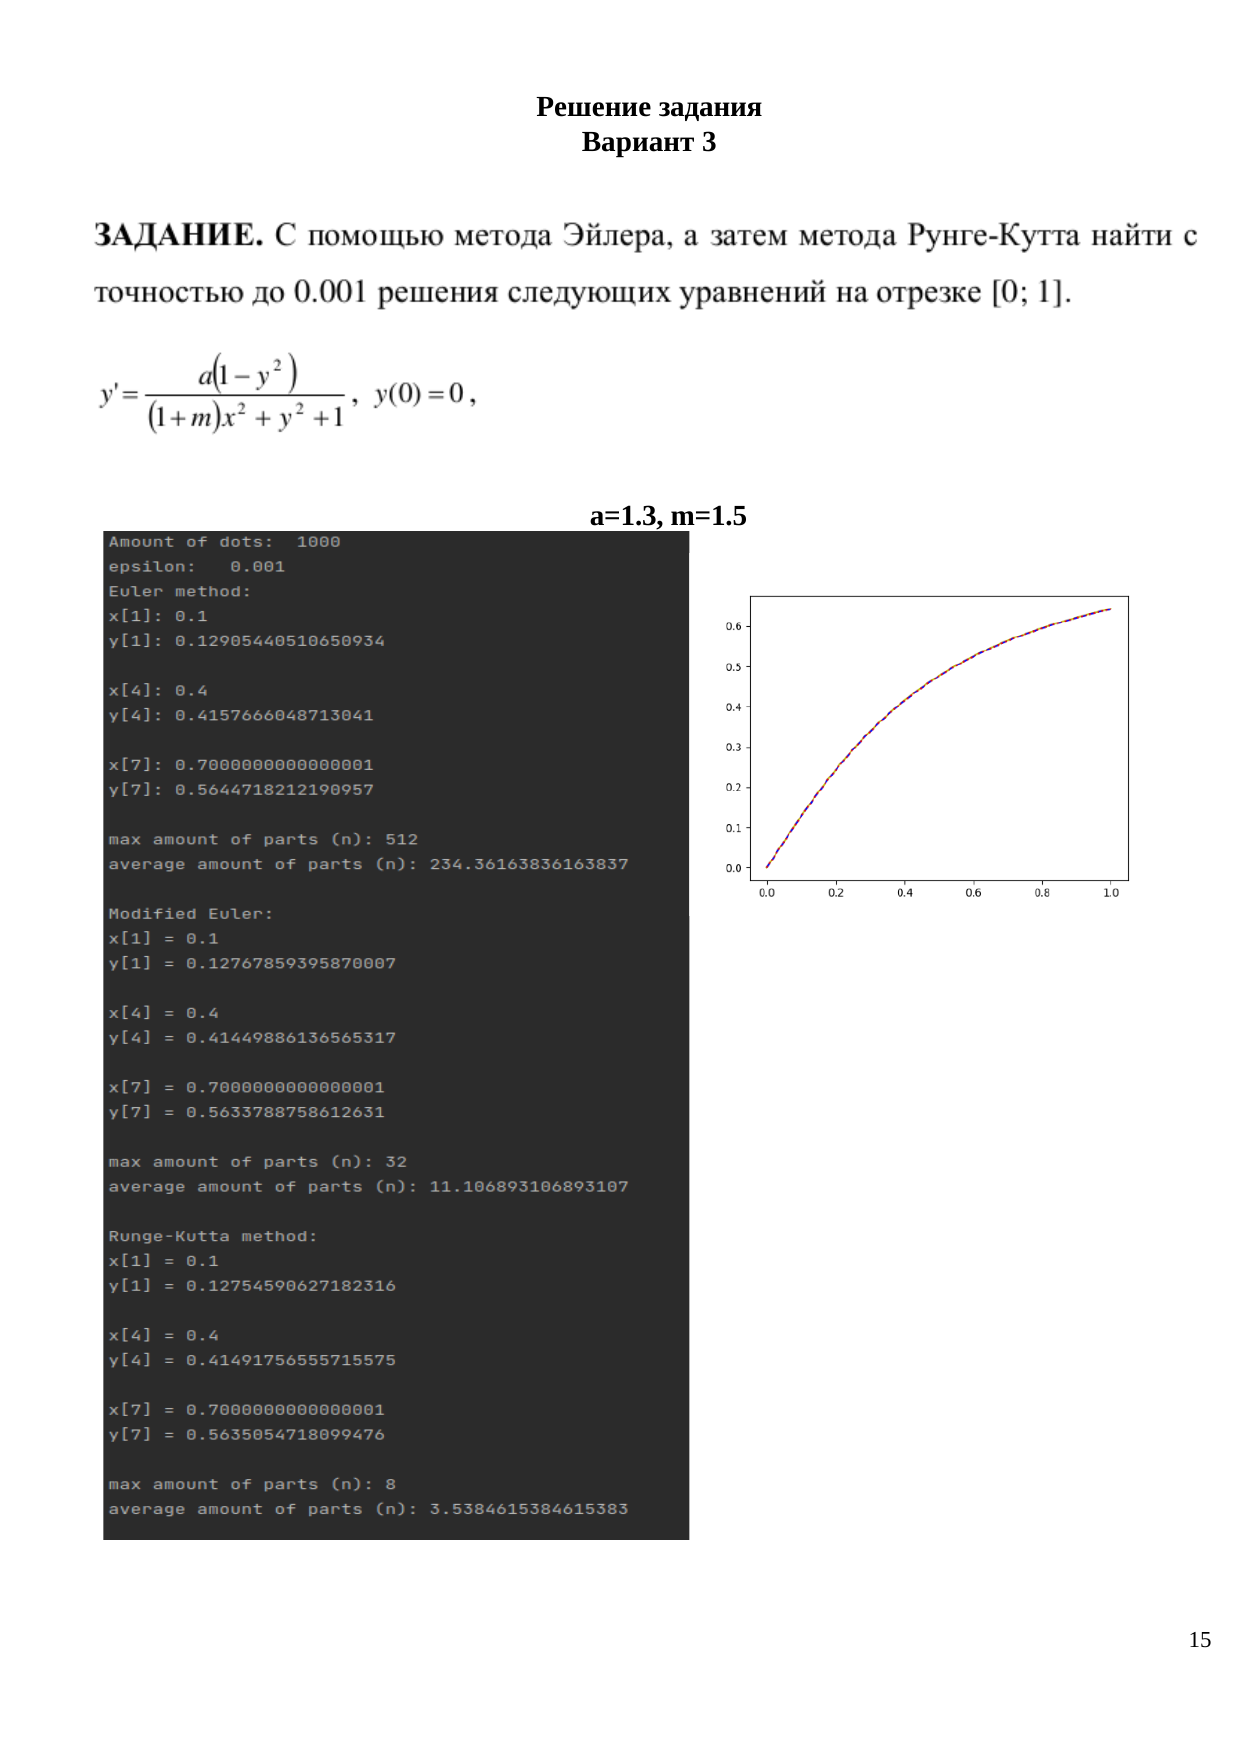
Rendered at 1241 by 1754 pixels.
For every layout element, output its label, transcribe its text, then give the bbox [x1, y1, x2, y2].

text Вариант 3 [87, 124, 1211, 158]
picture [103, 531, 1173, 1540]
text Решение задания [87, 89, 1211, 122]
picture [87, 190, 1212, 468]
subtitle a=1.3, m=1.5 [125, 498, 1211, 532]
